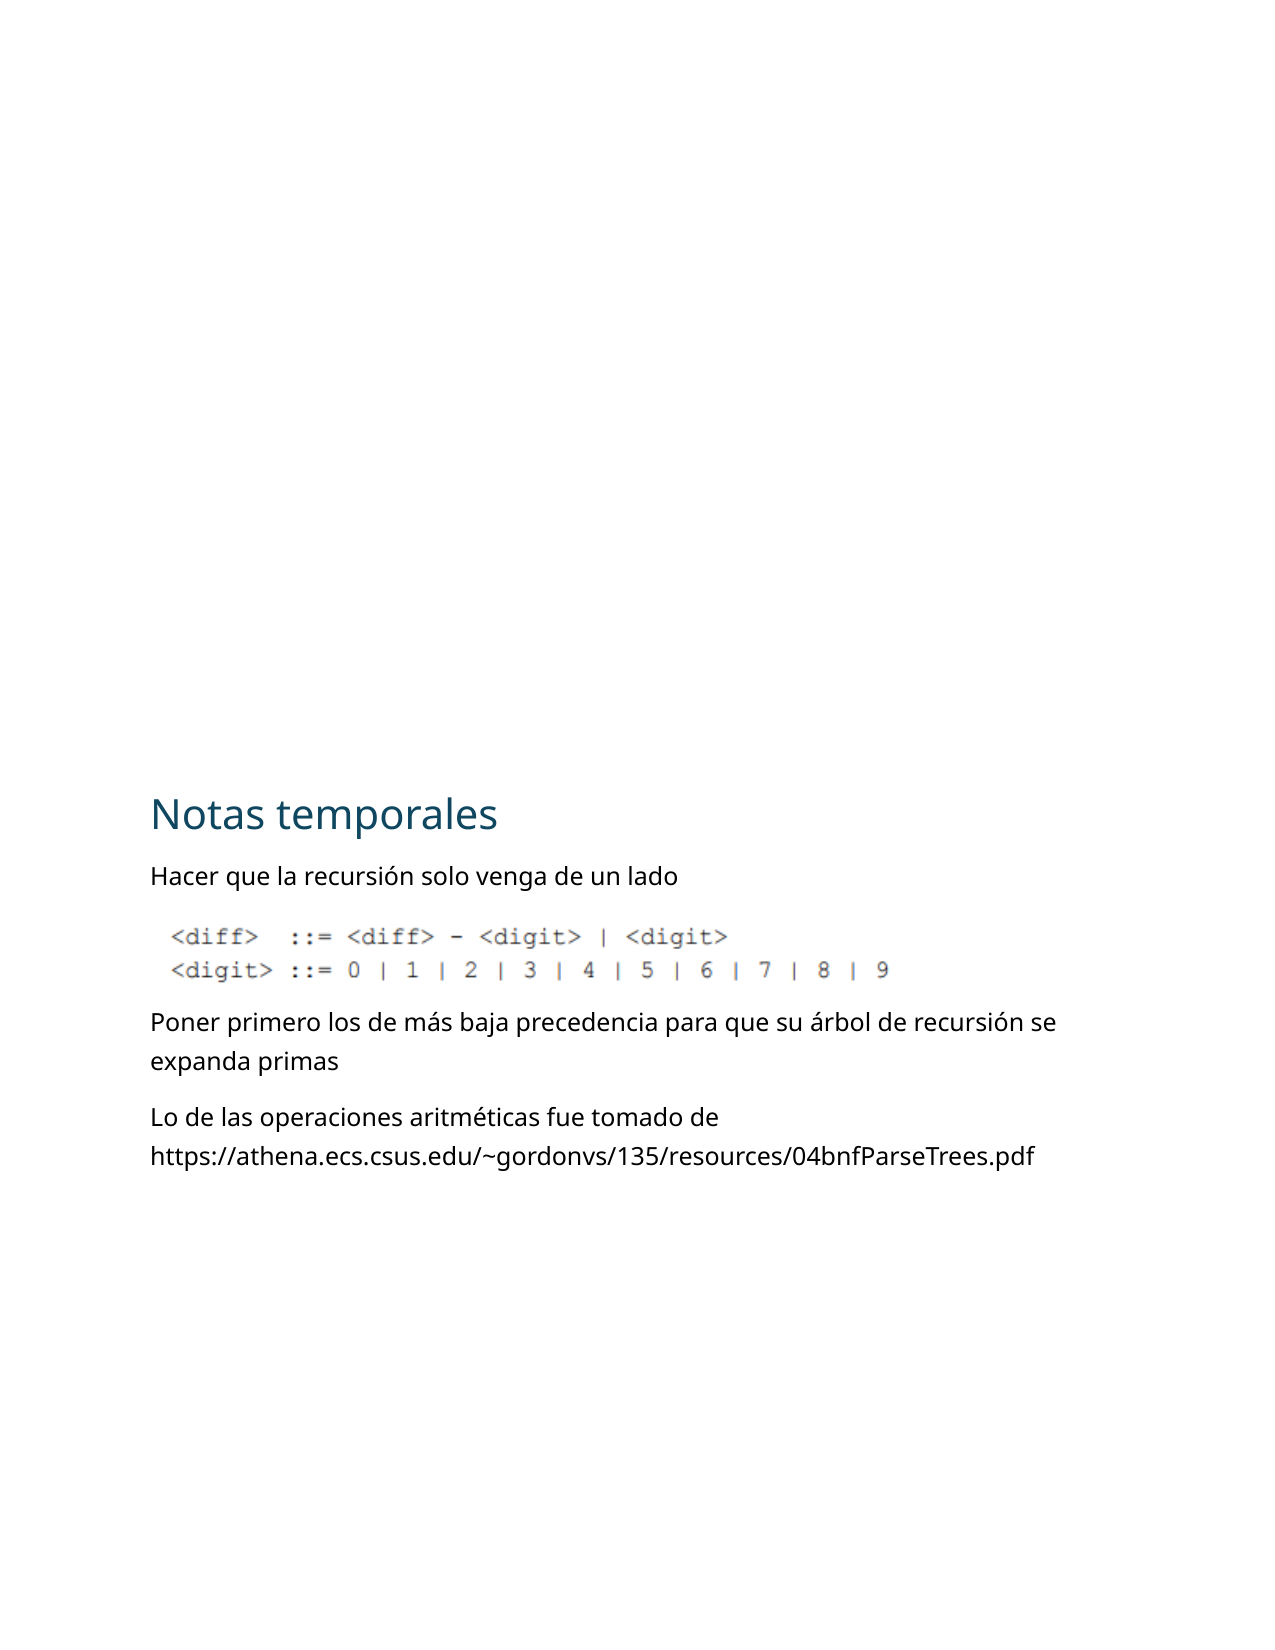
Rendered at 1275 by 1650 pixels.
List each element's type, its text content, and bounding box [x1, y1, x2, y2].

picture [150, 914, 922, 984]
text Poner primero los de más baja precedencia para que su árbol de recursión se expanda primas [150, 1005, 1125, 1078]
text Hacer que la recursión solo venga de un lado [150, 858, 1125, 893]
subtitle Notas temporales [150, 785, 1125, 842]
text Lo de las operaciones aritméticas fue tomado de https://athena.ecs.csus.edu/~gordonvs/135/resources/04bnfParseTrees.pdf [150, 1100, 1125, 1173]
